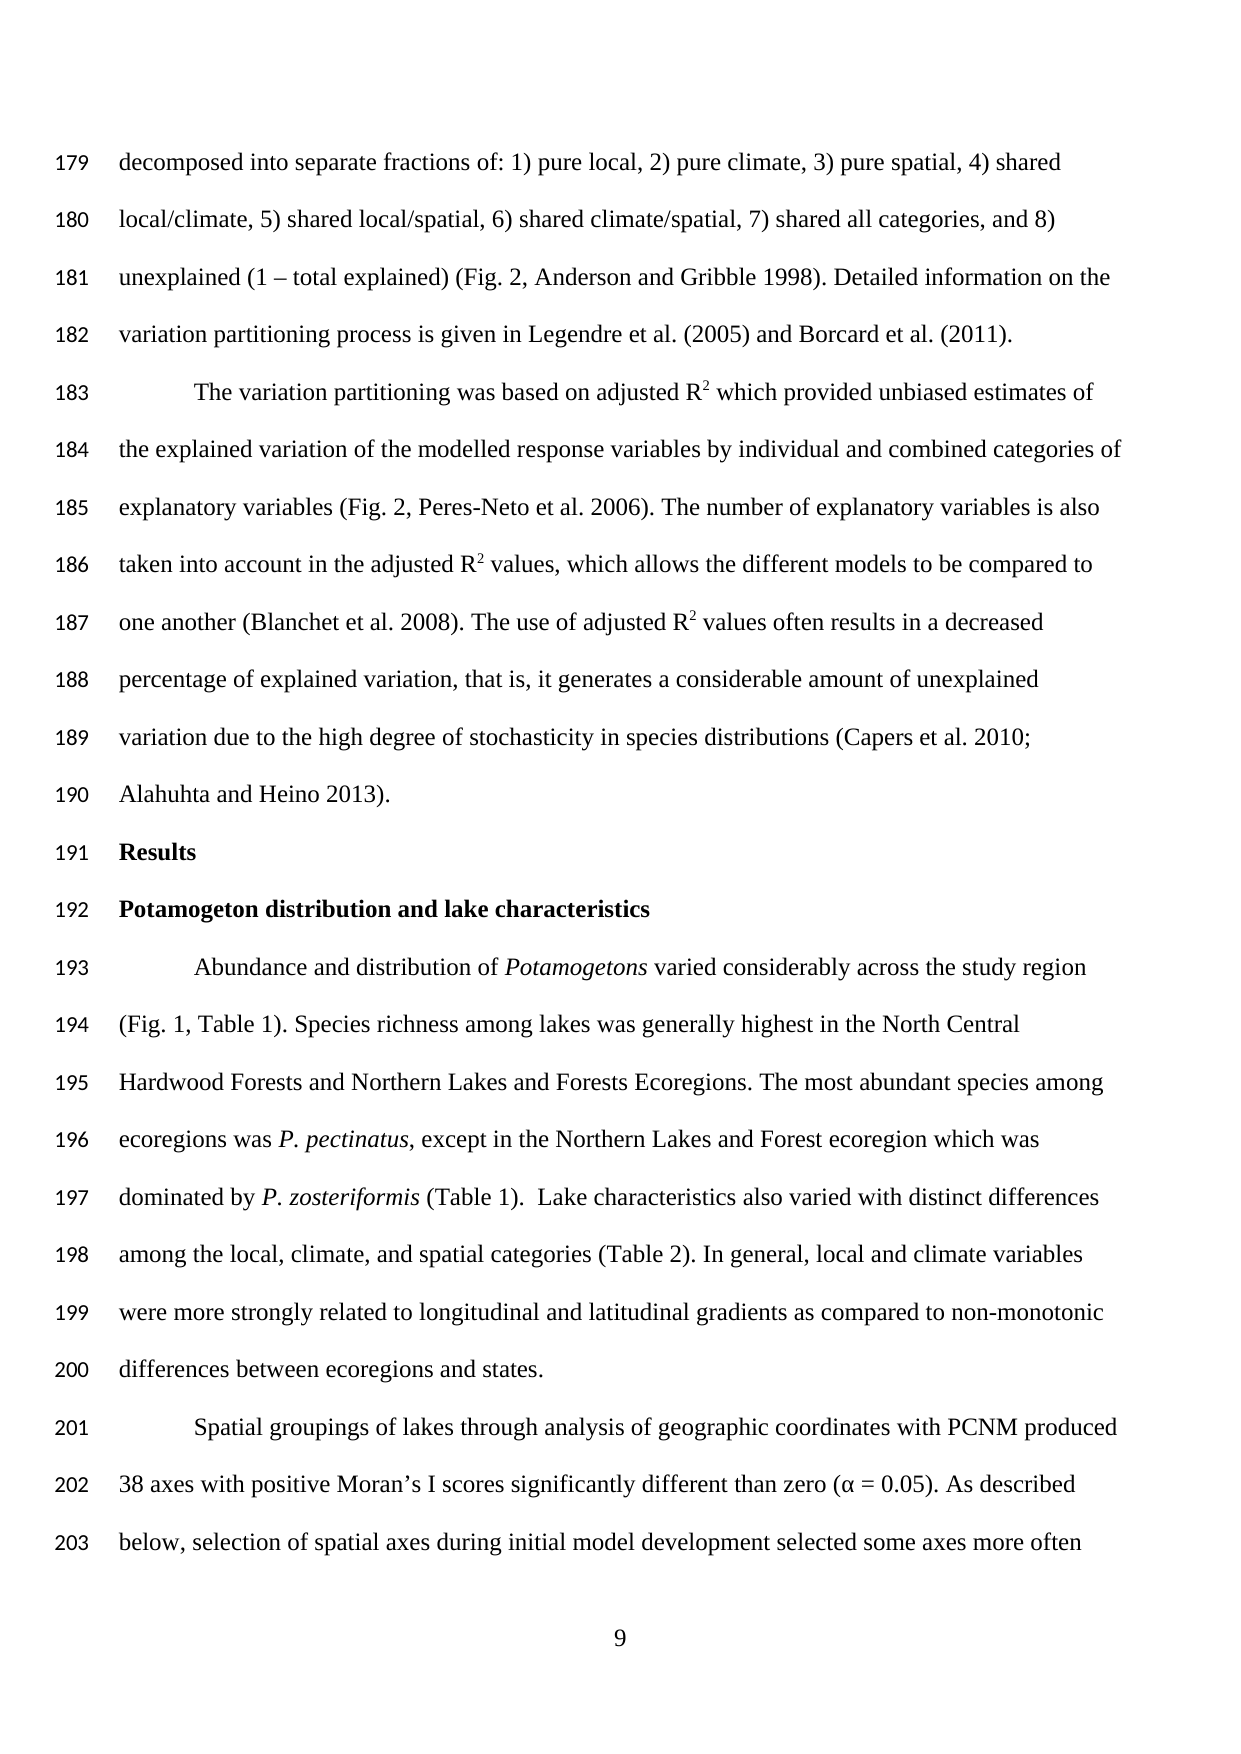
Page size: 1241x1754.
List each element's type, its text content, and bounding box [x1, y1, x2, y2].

text Abundance and distribution of Potamogetons varied considerably across the study region (Fig. 1, Table 1). Species richness among lakes was generally highest in the North Central Hardwood Forests and Northern Lakes and Forests Ecoregions. The most abundant species among ecoregions was P. pectinatus, except in the Northern Lakes and Forest ecoregion which was dominated by P. zosteriformis (Table 1). Lake characteristics also varied with distinct differences among the local, climate, and spatial categories (Table 2). In general, local and climate variables were more strongly related to longitudinal and latitudinal gradients as compared to non-monotonic differences between ecoregions and states. [118, 952, 1122, 1383]
text The variation partitioning was based on adjusted R2 which provided unbiased estimates of the explained variation of the modelled response variables by individual and combined categories of explanatory variables (Fig. 2, Peres-Neto et al. 2006). The number of explanatory variables is also taken into account in the adjusted R2 values, which allows the different models to be compared to one another (Blanchet et al. 2008). The use of adjusted R2 values often results in a decreased percentage of explained variation, that is, it generates a considerable amount of unexplained variation due to the high degree of stochasticity in species distributions (Capers et al. 2010; Alahuhta and Heino 2013). [118, 377, 1122, 808]
text Potamogeton distribution and lake characteristics [118, 894, 1122, 923]
text Results [118, 837, 1122, 866]
